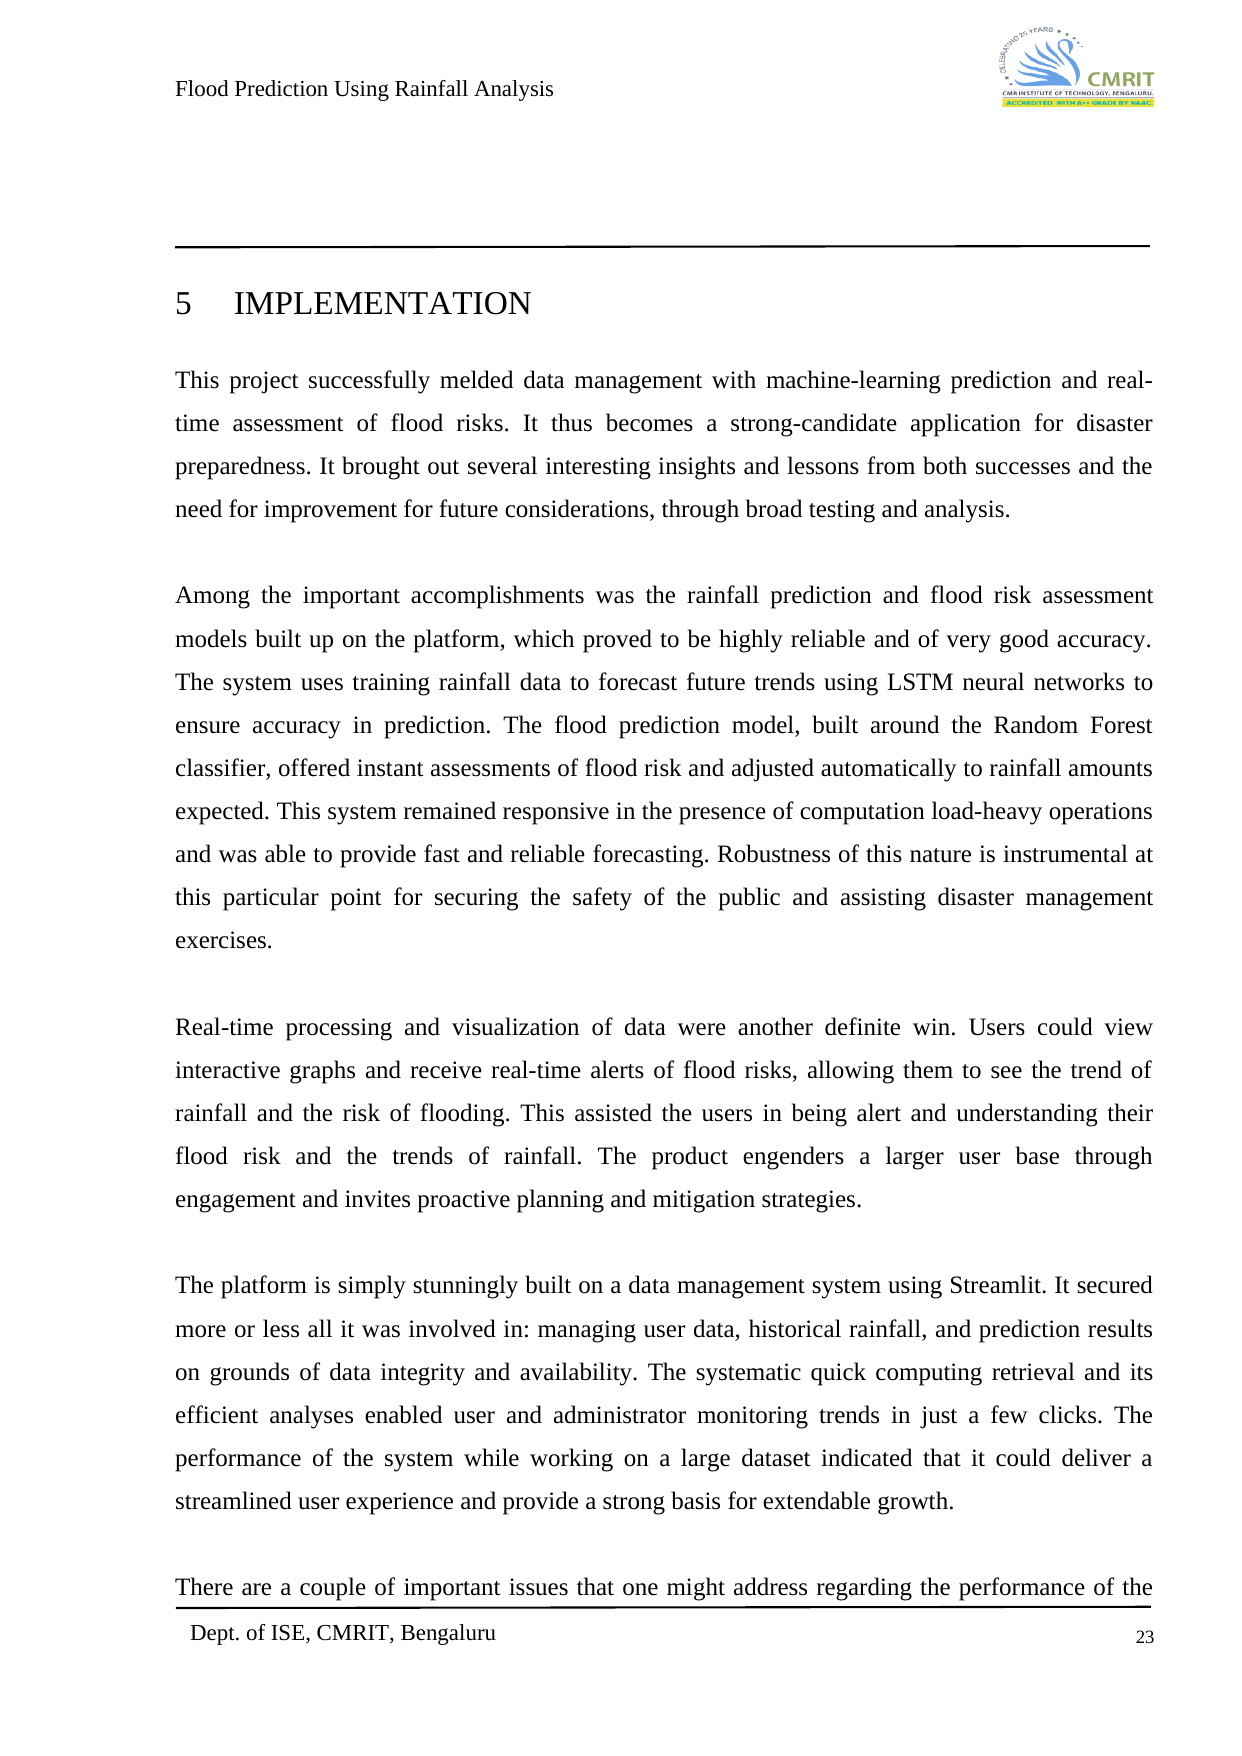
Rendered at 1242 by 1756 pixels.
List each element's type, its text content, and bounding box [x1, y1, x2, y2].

picture [999, 27, 1155, 107]
subtitle The platform is simply stunningly built on a data management system using Streamlit. It secured more or less all it was involved in: managing user data, historical rainfall, and prediction results on grounds of data integrity and availability. The systematic quick computing retrieval and its efficient analyses enabled user and administrator monitoring trends in just a few clicks. The performance of the system while working on a large dataset indicated that it could deliver a streamlined user experience and provide a strong basis for extendable growth. [175, 1271, 1154, 1515]
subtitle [175, 1572, 1154, 1601]
subtitle This project successfully melded data management with machine-learning prediction and real-time assessment of flood risks. It thus becomes a strong-candidate application for disaster preparedness. It brought out several interesting insights and lessons from both successes and the need for improvement for future considerations, through broad testing and analysis. [175, 365, 1154, 523]
subtitle Among the important accomplishments was the rainfall prediction and flood risk assessment models built up on the platform, which proved to be highly reliable and of very good accuracy. The system uses training rainfall data to forecast future trends using LSTM neural networks to ensure accuracy in prediction. The flood prediction model, built around the Random Forest classifier, offered instant assessments of flood risk and adjusted automatically to rainfall amounts expected. This system remained responsive in the presence of computation load-heavy operations and was able to provide fast and reliable forecasting. Robustness of this nature is instrumental at this particular point for securing the safety of the public and assisting disaster management exercises. [175, 581, 1154, 954]
subtitle IMPLEMENTATION [175, 283, 1154, 322]
subtitle Real-time processing and visualization of data were another definite win. Users could view interactive graphs and receive real-time alerts of flood risks, allowing them to see the trend of rainfall and the risk of flooding. This assisted the users in being alert and understanding their flood risk and the trends of rainfall. The product engenders a larger user base through engagement and invites proactive planning and mitigation strategies. [175, 1012, 1154, 1213]
